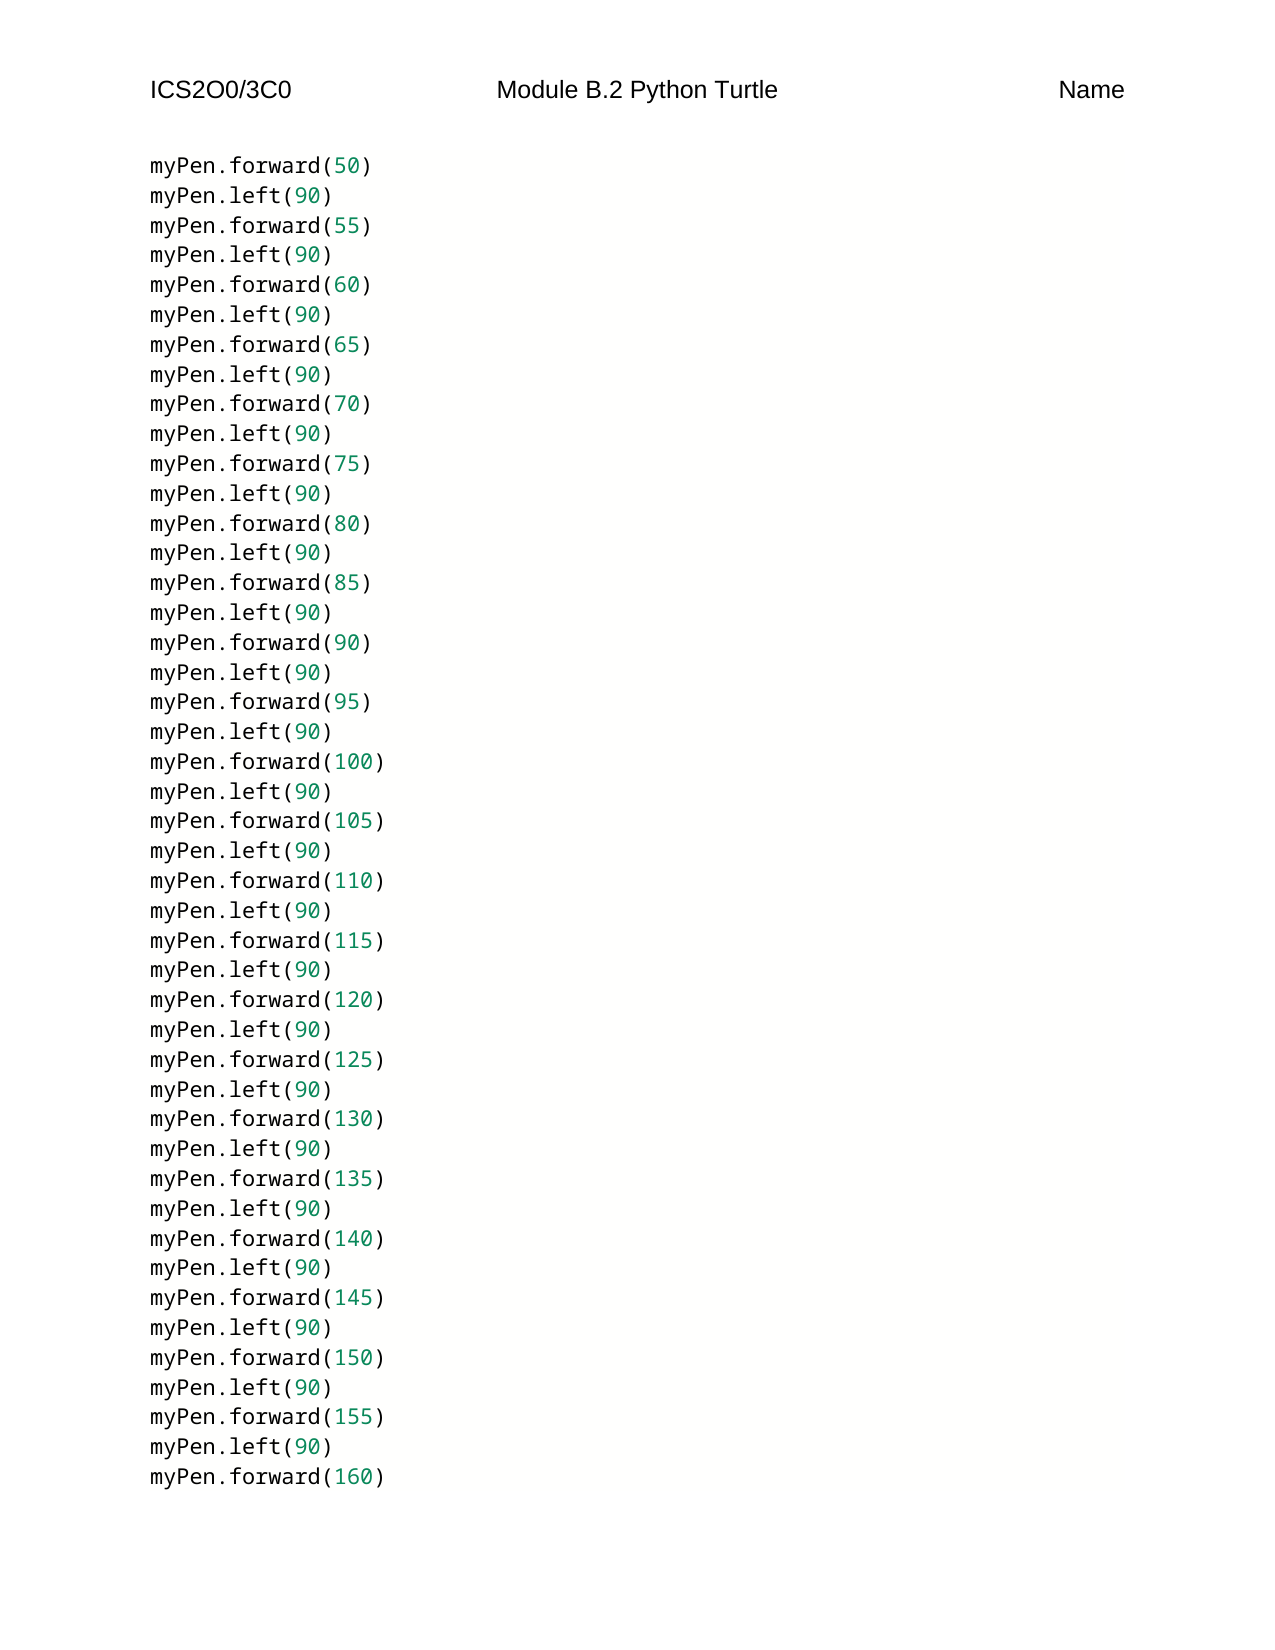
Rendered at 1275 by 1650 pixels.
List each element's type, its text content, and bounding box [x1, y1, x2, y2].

text myPen.left(90) [150, 239, 1125, 269]
text myPen.left(90) [150, 478, 1125, 507]
text myPen.left(90) [150, 358, 1125, 388]
text myPen.left(90) [150, 597, 1125, 627]
text myPen.left(90) [150, 1252, 1125, 1282]
text myPen.left(90) [150, 418, 1125, 448]
text myPen.forward(70) [150, 388, 1125, 418]
text myPen.forward(150) [150, 1342, 1125, 1371]
text myPen.left(90) [150, 835, 1125, 865]
text myPen.left(90) [150, 656, 1125, 686]
text myPen.forward(110) [150, 865, 1125, 895]
text myPen.left(90) [150, 299, 1125, 329]
text myPen.forward(95) [150, 686, 1125, 716]
text myPen.forward(135) [150, 1163, 1125, 1193]
text myPen.left(90) [150, 1371, 1125, 1401]
text myPen.forward(85) [150, 567, 1125, 597]
text myPen.left(90) [150, 1193, 1125, 1222]
text myPen.forward(140) [150, 1222, 1125, 1252]
text myPen.forward(125) [150, 1044, 1125, 1073]
text myPen.forward(100) [150, 746, 1125, 776]
text myPen.forward(155) [150, 1401, 1125, 1431]
text myPen.left(90) [150, 1073, 1125, 1103]
text myPen.forward(160) [150, 1461, 1125, 1491]
text myPen.forward(50) [150, 150, 1125, 180]
text myPen.forward(60) [150, 269, 1125, 299]
text myPen.left(90) [150, 954, 1125, 984]
text myPen.left(90) [150, 716, 1125, 746]
text myPen.left(90) [150, 1312, 1125, 1342]
text myPen.left(90) [150, 1133, 1125, 1163]
text myPen.forward(55) [150, 209, 1125, 239]
text myPen.forward(65) [150, 329, 1125, 358]
text myPen.forward(105) [150, 805, 1125, 835]
text myPen.forward(80) [150, 507, 1125, 537]
text myPen.left(90) [150, 537, 1125, 567]
text myPen.forward(120) [150, 984, 1125, 1014]
text myPen.forward(145) [150, 1282, 1125, 1312]
text myPen.left(90) [150, 895, 1125, 924]
text myPen.left(90) [150, 1014, 1125, 1044]
text myPen.forward(115) [150, 924, 1125, 954]
text myPen.forward(75) [150, 448, 1125, 478]
text myPen.forward(90) [150, 627, 1125, 656]
text myPen.left(90) [150, 776, 1125, 805]
text myPen.left(90) [150, 1431, 1125, 1461]
text myPen.forward(130) [150, 1103, 1125, 1133]
text myPen.left(90) [150, 180, 1125, 209]
